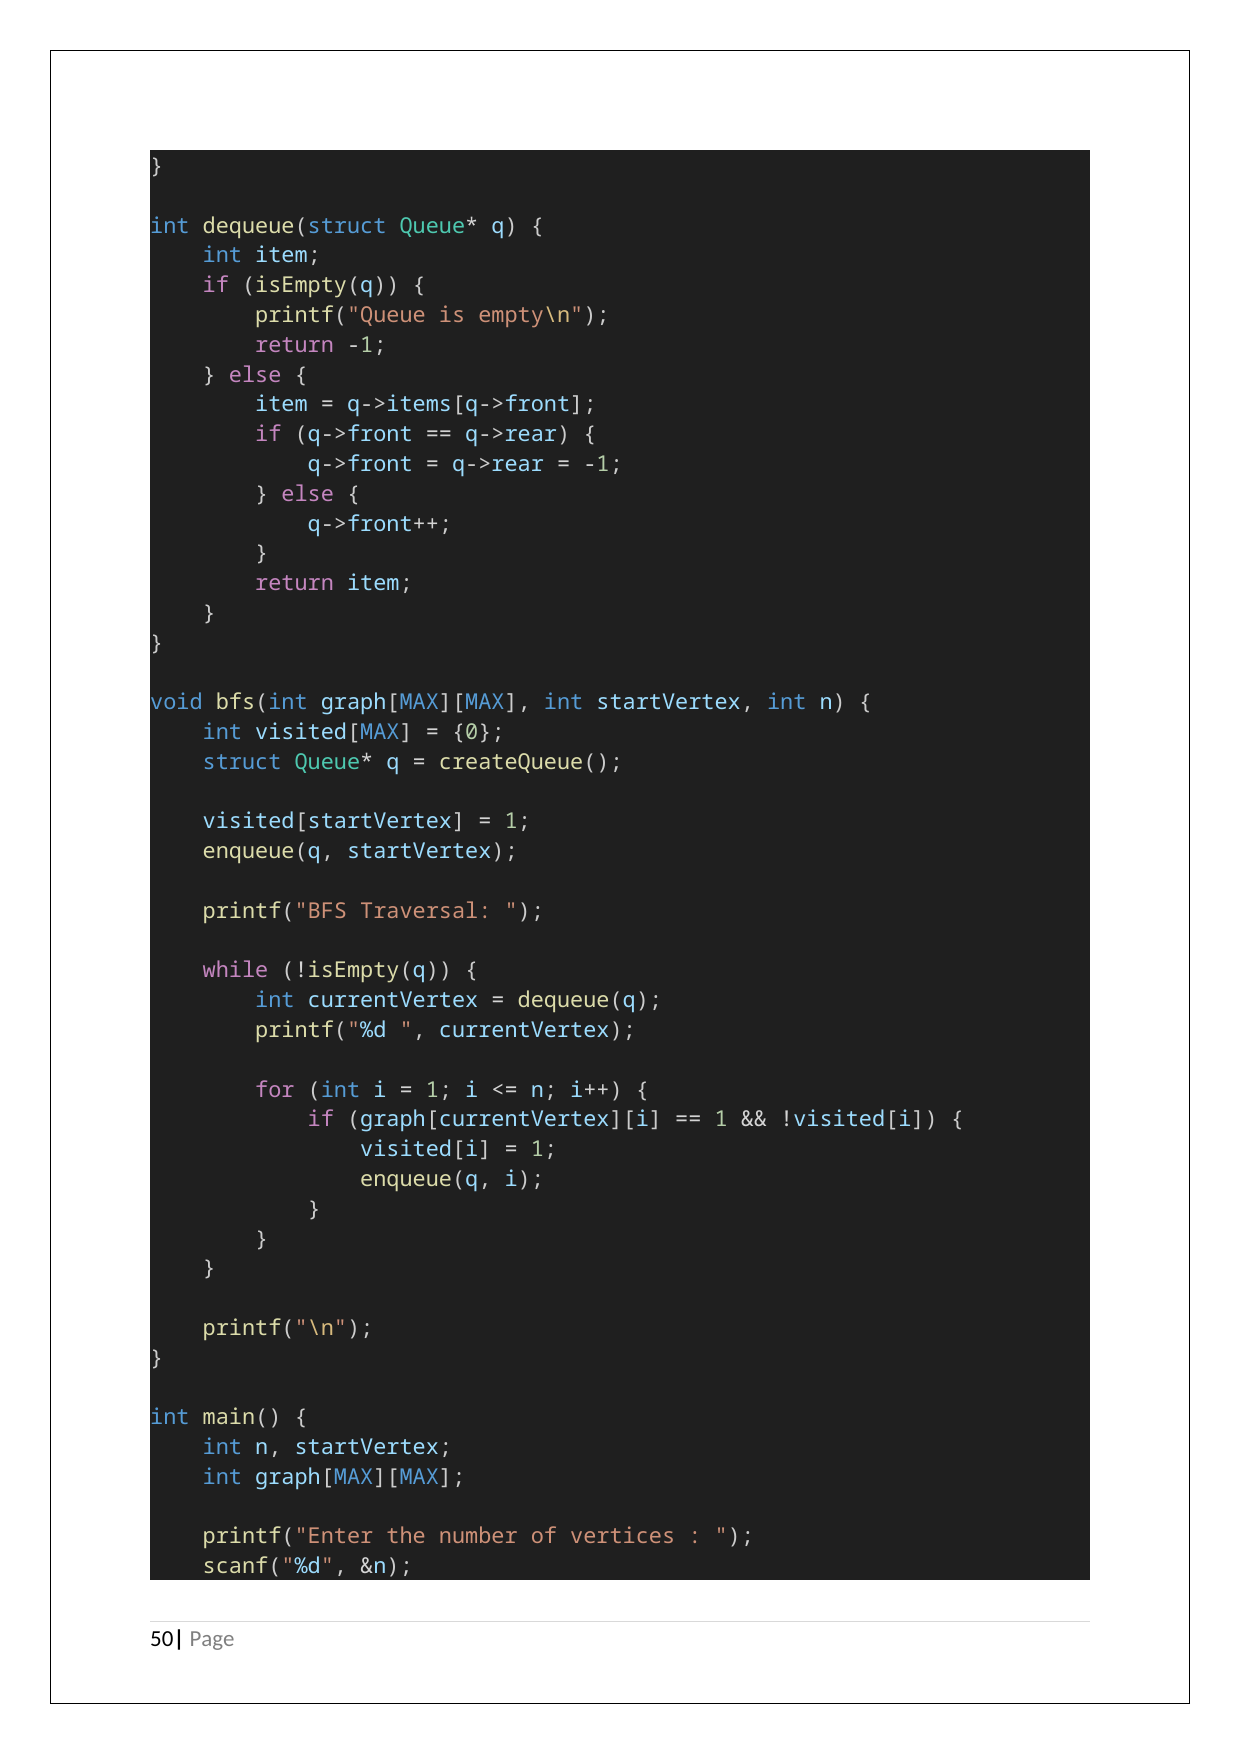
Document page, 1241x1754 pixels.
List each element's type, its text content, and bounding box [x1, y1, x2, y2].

text while (!isEmpty(q)) { [150, 954, 1090, 984]
text enqueue(q, startVertex); [150, 835, 1090, 865]
text } [150, 1222, 1090, 1252]
text visited[startVertex] = 1; [150, 805, 1090, 835]
text struct Queue* q = createQueue(); [150, 746, 1090, 776]
text } [150, 627, 1090, 656]
text printf("Enter the number of vertices : "); [150, 1520, 1090, 1550]
text if (graph[currentVertex][i] == 1 && !visited[i]) { [150, 1103, 1090, 1133]
text if (isEmpty(q)) { [150, 269, 1090, 299]
text printf("BFS Traversal: "); [150, 895, 1090, 924]
text int main() { [150, 1401, 1090, 1431]
text int n, startVertex; [150, 1431, 1090, 1461]
text q->front = q->rear = -1; [150, 448, 1090, 478]
text } [150, 537, 1090, 567]
text scanf("%d", &n); [150, 1550, 1090, 1580]
text int currentVertex = dequeue(q); [150, 984, 1090, 1014]
text if (q->front == q->rear) { [150, 418, 1090, 448]
text } [150, 1252, 1090, 1282]
text } else { [150, 478, 1090, 507]
text printf("%d ", currentVertex); [150, 1014, 1090, 1044]
text void bfs(int graph[MAX][MAX], int startVertex, int n) { [150, 686, 1090, 716]
text item = q->items[q->front]; [150, 388, 1090, 418]
text int visited[MAX] = {0}; [150, 716, 1090, 746]
text int graph[MAX][MAX]; [150, 1461, 1090, 1491]
text enqueue(q, i); [150, 1163, 1090, 1193]
text printf("Queue is empty\n"); [150, 299, 1090, 329]
text int dequeue(struct Queue* q) { [150, 209, 1090, 239]
text for (int i = 1; i <= n; i++) { [150, 1073, 1090, 1103]
text return item; [150, 567, 1090, 597]
text } [150, 150, 1090, 180]
text } else { [150, 358, 1090, 388]
text } [150, 1342, 1090, 1371]
text visited[i] = 1; [150, 1133, 1090, 1163]
text } [150, 597, 1090, 627]
text } [150, 1193, 1090, 1222]
text int item; [150, 239, 1090, 269]
text printf("\n"); [150, 1312, 1090, 1342]
text q->front++; [150, 507, 1090, 537]
text return -1; [150, 329, 1090, 358]
